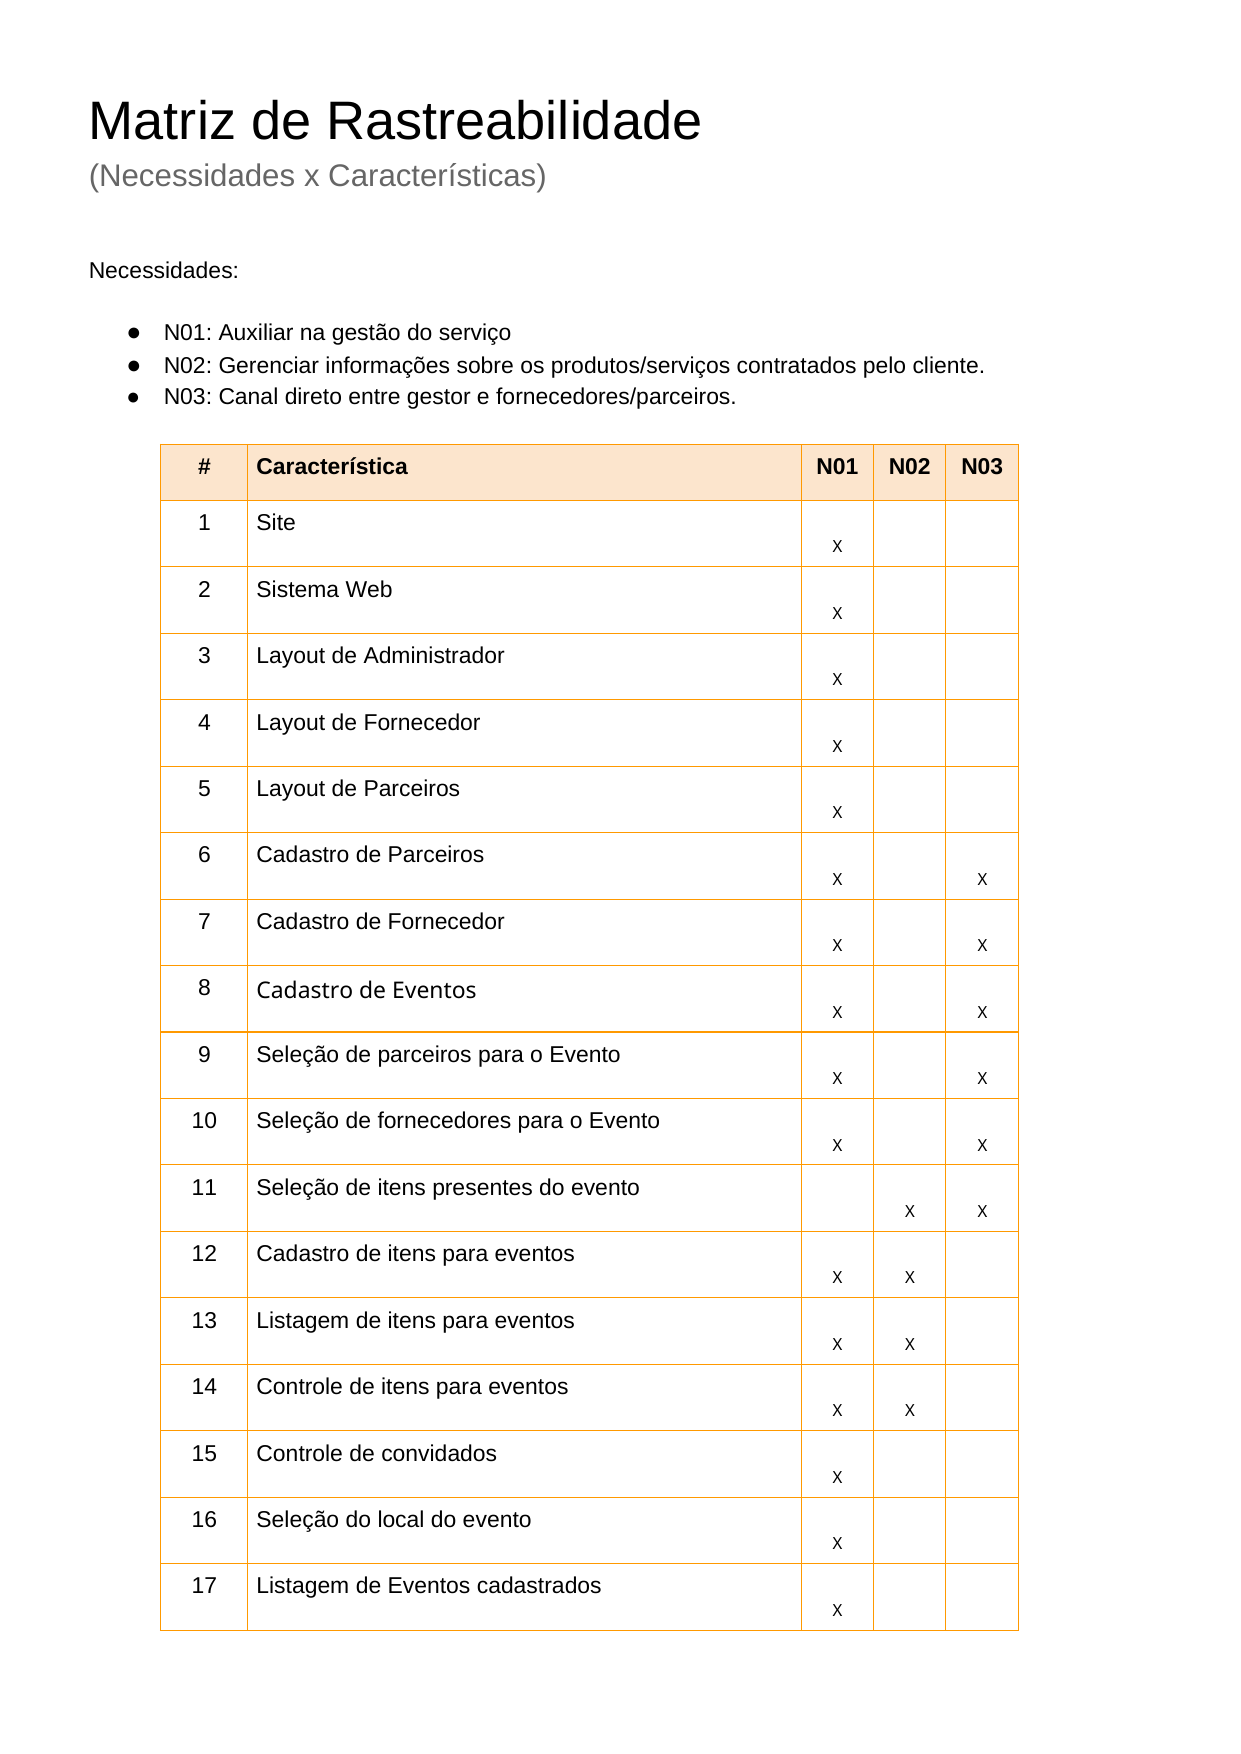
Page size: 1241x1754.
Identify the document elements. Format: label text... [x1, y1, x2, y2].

table_cell [874, 567, 945, 633]
table_cell 4 [161, 700, 247, 766]
table_cell [874, 833, 945, 898]
table_cell 14 [161, 1365, 247, 1430]
table_cell Seleção de parceiros para o Evento [248, 1033, 801, 1098]
title Matriz de Rastreabilidade [88, 88, 1090, 151]
table_header # [161, 445, 247, 500]
table_cell Layout de Administrador [248, 634, 801, 699]
table_cell Controle de itens para eventos [248, 1365, 801, 1430]
table_cell X [802, 767, 873, 832]
table_cell [802, 1165, 873, 1231]
table_cell 2 [161, 567, 247, 633]
table_cell X [802, 1431, 873, 1497]
table_cell [946, 1365, 1018, 1430]
table_cell X [946, 966, 1018, 1031]
table_cell X [874, 1298, 945, 1364]
table_cell 1 [161, 501, 247, 566]
table_cell 6 [161, 833, 247, 898]
table_cell 11 [161, 1165, 247, 1231]
table_cell 12 [161, 1232, 247, 1297]
table_cell X [802, 634, 873, 699]
table_cell X [946, 900, 1018, 965]
table_cell Seleção de itens presentes do evento [248, 1165, 801, 1231]
table_cell Cadastro de Fornecedor [248, 900, 801, 965]
table_cell 17 [161, 1564, 247, 1629]
table_cell [946, 567, 1018, 633]
table_cell X [874, 1165, 945, 1231]
table_cell X [874, 1232, 945, 1297]
table_header N01 [802, 445, 873, 500]
table_cell X [802, 700, 873, 766]
table_cell X [802, 1033, 873, 1098]
table_cell X [802, 1498, 873, 1563]
table_cell X [802, 501, 873, 566]
table_cell 16 [161, 1498, 247, 1563]
table_cell 5 [161, 767, 247, 832]
table_cell Seleção de fornecedores para o Evento [248, 1099, 801, 1164]
table_cell [946, 1498, 1018, 1563]
table_cell X [802, 1365, 873, 1430]
list N02: Gerenciar informações sobre os produtos/serviços contratados pelo cliente. [126, 350, 1090, 379]
table_cell Controle de convidados [248, 1431, 801, 1497]
table_cell X [802, 567, 873, 633]
table_cell Cadastro de Eventos [248, 966, 801, 1031]
table_cell [946, 634, 1018, 699]
table_cell [874, 501, 945, 566]
table_cell X [946, 1165, 1018, 1231]
table_cell [946, 767, 1018, 832]
table_cell Cadastro de Parceiros [248, 833, 801, 898]
table_cell X [874, 1365, 945, 1430]
table_cell Listagem de itens para eventos [248, 1298, 801, 1364]
table_cell [946, 1298, 1018, 1364]
table_cell X [946, 833, 1018, 898]
table_cell Cadastro de itens para eventos [248, 1232, 801, 1297]
list N01: Auxiliar na gestão do serviço [126, 317, 1090, 346]
table_cell [946, 1431, 1018, 1497]
table_cell [874, 1099, 945, 1164]
table_cell X [802, 1298, 873, 1364]
table_cell [946, 501, 1018, 566]
table_cell X [802, 833, 873, 898]
table_cell 15 [161, 1431, 247, 1497]
table_cell [874, 700, 945, 766]
table_cell [946, 700, 1018, 766]
text Necessidades: [88, 257, 1090, 283]
table_cell [874, 634, 945, 699]
table_cell 7 [161, 900, 247, 965]
table_cell [874, 1431, 945, 1497]
table_cell [874, 1033, 945, 1098]
table_cell X [802, 900, 873, 965]
list N03: Canal direto entre gestor e fornecedores/parceiros. [126, 383, 1090, 409]
table_cell 10 [161, 1099, 247, 1164]
table_cell Site [248, 501, 801, 566]
table_cell X [802, 966, 873, 1031]
table_cell Layout de Parceiros [248, 767, 801, 832]
table_cell 8 [161, 966, 247, 1031]
table_header N02 [874, 445, 945, 500]
table_cell Sistema Web [248, 567, 801, 633]
table_cell 9 [161, 1033, 247, 1098]
table_cell X [946, 1099, 1018, 1164]
table_cell [874, 1498, 945, 1563]
table_cell X [802, 1099, 873, 1164]
subtitle (Necessidades x Características) [88, 157, 1090, 193]
table_cell [946, 1232, 1018, 1297]
table_cell [874, 966, 945, 1031]
table_cell Listagem de Eventos cadastrados [248, 1564, 801, 1629]
table_cell Seleção do local do evento [248, 1498, 801, 1563]
table_cell [946, 1564, 1018, 1629]
table_cell X [802, 1232, 873, 1297]
table_cell X [802, 1564, 873, 1629]
table_cell [874, 900, 945, 965]
table_cell 3 [161, 634, 247, 699]
table_cell 13 [161, 1298, 247, 1364]
table_header N03 [946, 445, 1018, 500]
table_cell [874, 767, 945, 832]
table_cell Layout de Fornecedor [248, 700, 801, 766]
table_header Característica [248, 445, 801, 500]
table_cell [874, 1564, 945, 1629]
table_cell X [946, 1033, 1018, 1098]
